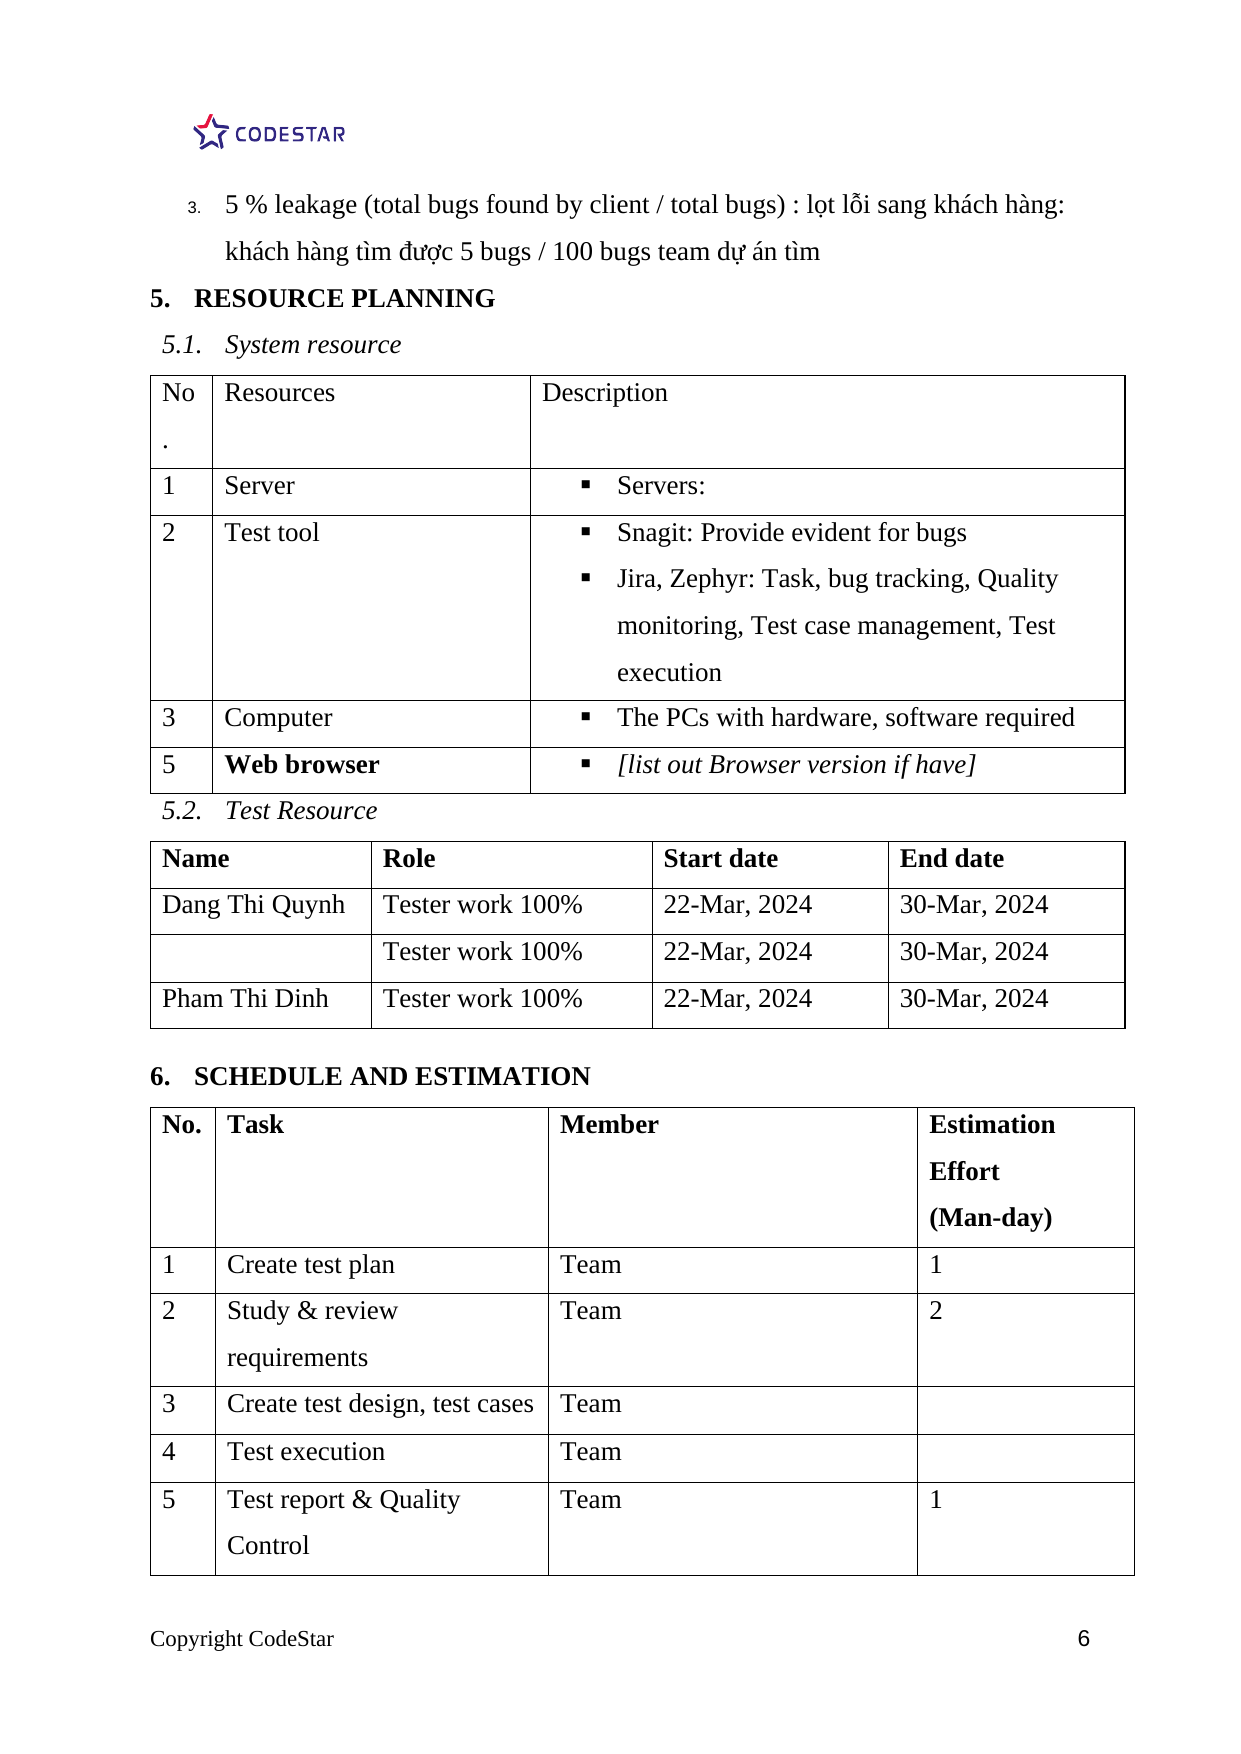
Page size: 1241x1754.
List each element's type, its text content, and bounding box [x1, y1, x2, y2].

table_cell 5 [151, 748, 212, 793]
table_cell 22-Mar, 2024 [653, 889, 888, 934]
table_cell 30-Mar, 2024 [889, 889, 1124, 934]
table_header Description [531, 376, 1124, 468]
table_cell Team [549, 1387, 917, 1434]
table_cell Team [549, 1483, 917, 1575]
table_header End date [889, 842, 1124, 887]
table_cell Server [213, 469, 530, 515]
table_cell Pham Thi Dinh [151, 983, 371, 1028]
table_cell 3 [151, 701, 212, 747]
table_cell [918, 1387, 1134, 1434]
table_cell Create test plan [216, 1248, 548, 1293]
table_cell Tester work 100% [372, 889, 652, 934]
table_cell Servers: [531, 469, 1124, 515]
table_cell 30-Mar, 2024 [889, 983, 1124, 1028]
list 5 % leakage (total bugs found by client / total bugs) : lọt lỗi sang khách hàng: khách hàng tìm được 5 bugs / 100 bugs team dự án tìm [187, 188, 1090, 266]
table_cell 2 [151, 516, 212, 700]
table_cell 3 [151, 1387, 215, 1434]
table_cell Computer [213, 701, 530, 747]
table_cell Create test design, test cases [216, 1387, 548, 1434]
table_cell [list out Browser version if have] [531, 748, 1124, 793]
table_cell [918, 1435, 1134, 1482]
picture [150, 75, 362, 189]
table_header Resources [213, 376, 530, 468]
table_cell 5 [151, 1483, 215, 1575]
table_cell 1 [151, 469, 212, 515]
table_cell Snagit: Provide evident for bugs Jira, Zephyr: Task, bug tracking, Quality monitoring, Test case management, Test execution [531, 516, 1124, 700]
table_cell Tester work 100% [372, 935, 652, 982]
table_cell 22-Mar, 2024 [653, 935, 888, 982]
table_cell Team [549, 1248, 917, 1293]
table_cell Test report & Quality Control [216, 1483, 548, 1575]
list SCHEDULE AND ESTIMATION [150, 1060, 1090, 1091]
table_header Start date [653, 842, 888, 887]
table_cell Dang Thi Quynh [151, 889, 371, 934]
table_cell 2 [151, 1294, 215, 1386]
table_header Name [151, 842, 371, 887]
table_cell Web browser [213, 748, 530, 793]
table_header No. [151, 376, 212, 468]
table_cell Test execution [216, 1435, 548, 1482]
table_header Estimation Effort (Man-day) [918, 1108, 1134, 1247]
list System resource [162, 328, 1090, 359]
table_header Role [372, 842, 652, 887]
table_header Member [549, 1108, 917, 1247]
list RESOURCE PLANNING [150, 282, 1090, 313]
list Test Resource [162, 794, 1090, 825]
table_cell The PCs with hardware, software required [531, 701, 1124, 747]
table_cell 1 [151, 1248, 215, 1293]
table_cell Study & review requirements [216, 1294, 548, 1386]
table_cell [151, 935, 371, 982]
table_cell Tester work 100% [372, 983, 652, 1028]
table_header Task [216, 1108, 548, 1247]
table_cell 22-Mar, 2024 [653, 983, 888, 1028]
table_cell 2 [918, 1294, 1134, 1386]
table_cell Team [549, 1294, 917, 1386]
table_cell 1 [918, 1483, 1134, 1575]
table_cell 30-Mar, 2024 [889, 935, 1124, 982]
table_cell Test tool [213, 516, 530, 700]
table_header No. [151, 1108, 215, 1247]
table_cell Team [549, 1435, 917, 1482]
table_cell 1 [918, 1248, 1134, 1293]
table_cell 4 [151, 1435, 215, 1482]
